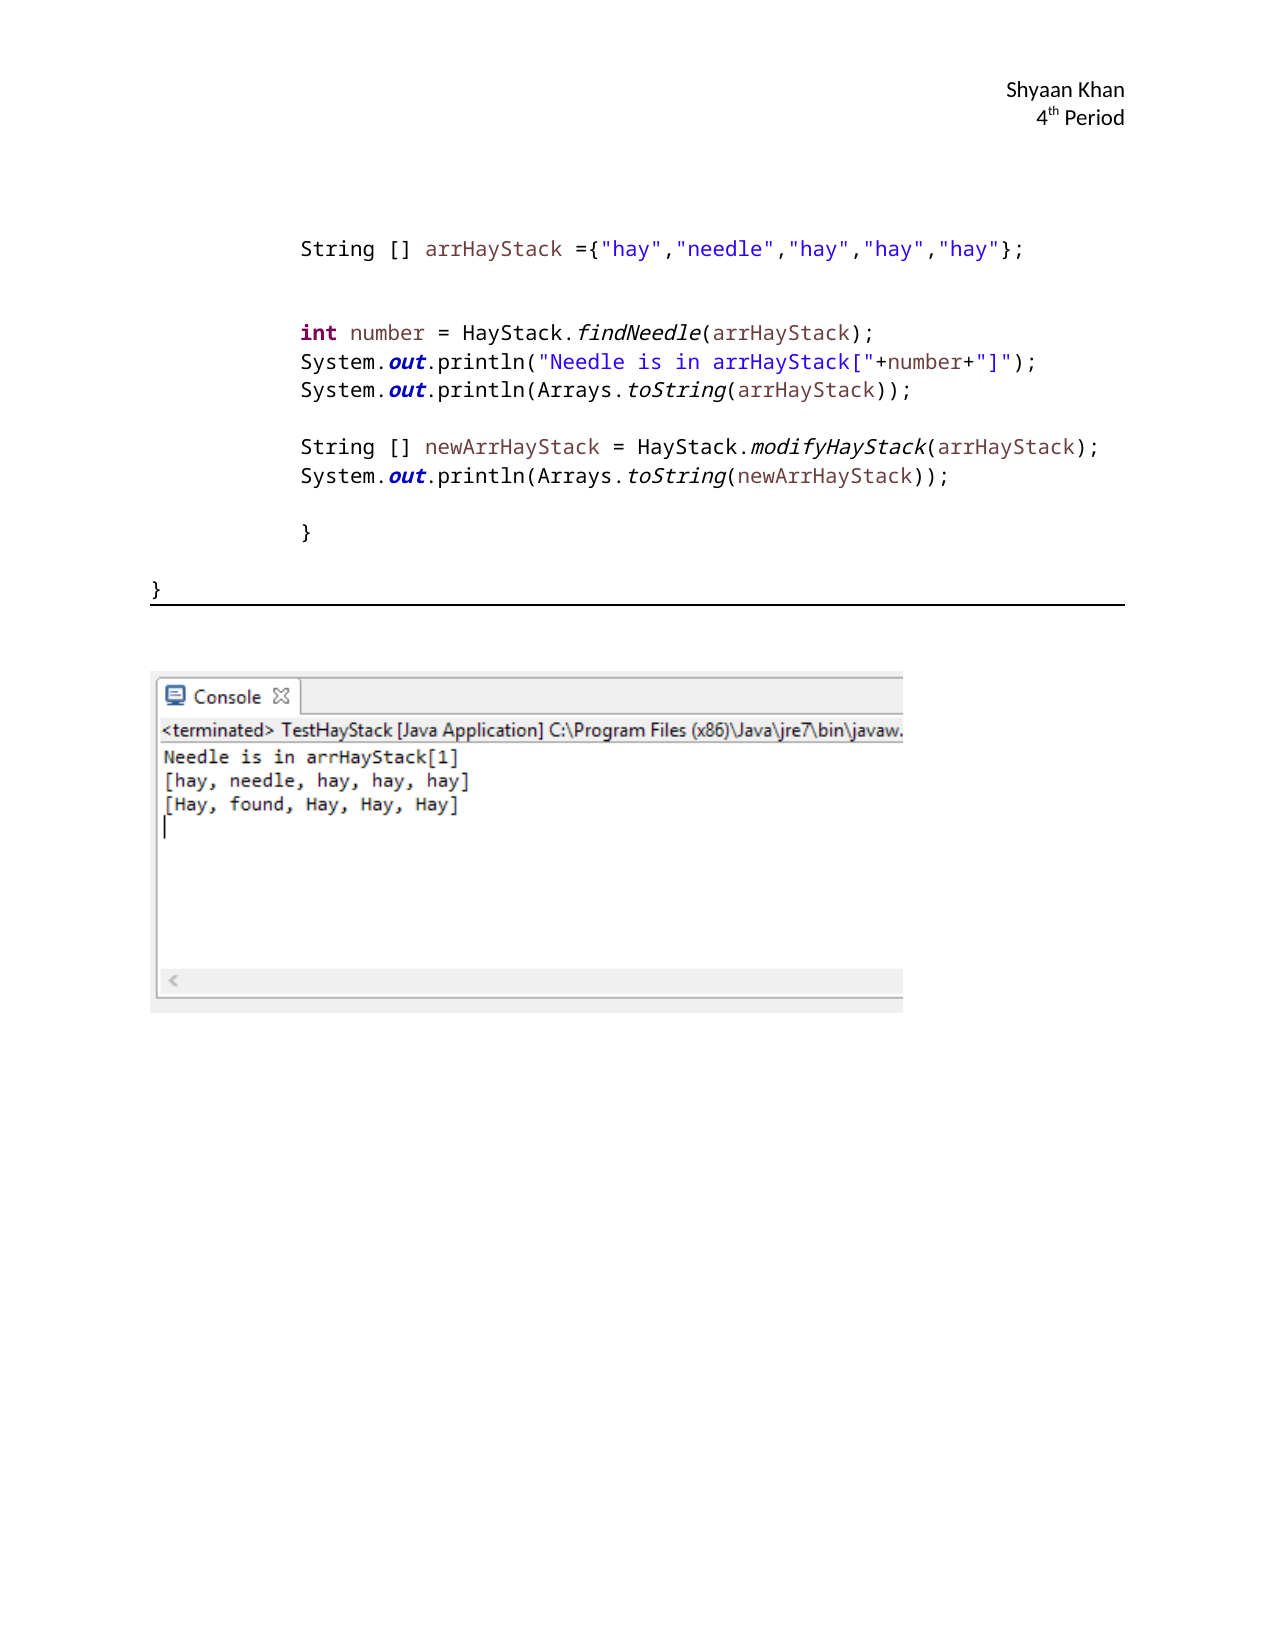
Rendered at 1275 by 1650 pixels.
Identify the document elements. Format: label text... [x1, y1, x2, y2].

text System.out.println("Needle is in arrHayStack["+number+"]"); [150, 347, 1125, 375]
picture [150, 671, 904, 1013]
text } [150, 574, 1125, 604]
text String [] newArrHayStack = HayStack.modifyHayStack(arrHayStack); [150, 432, 1125, 461]
text String [] arrHayStack ={"hay","needle","hay","hay","hay"}; [150, 234, 1125, 262]
text System.out.println(Arrays.toString(arrHayStack)); [150, 375, 1125, 404]
text System.out.println(Arrays.toString(newArrHayStack)); [150, 461, 1125, 489]
text } [150, 517, 1125, 546]
text int number = HayStack.findNeedle(arrHayStack); [150, 318, 1125, 347]
